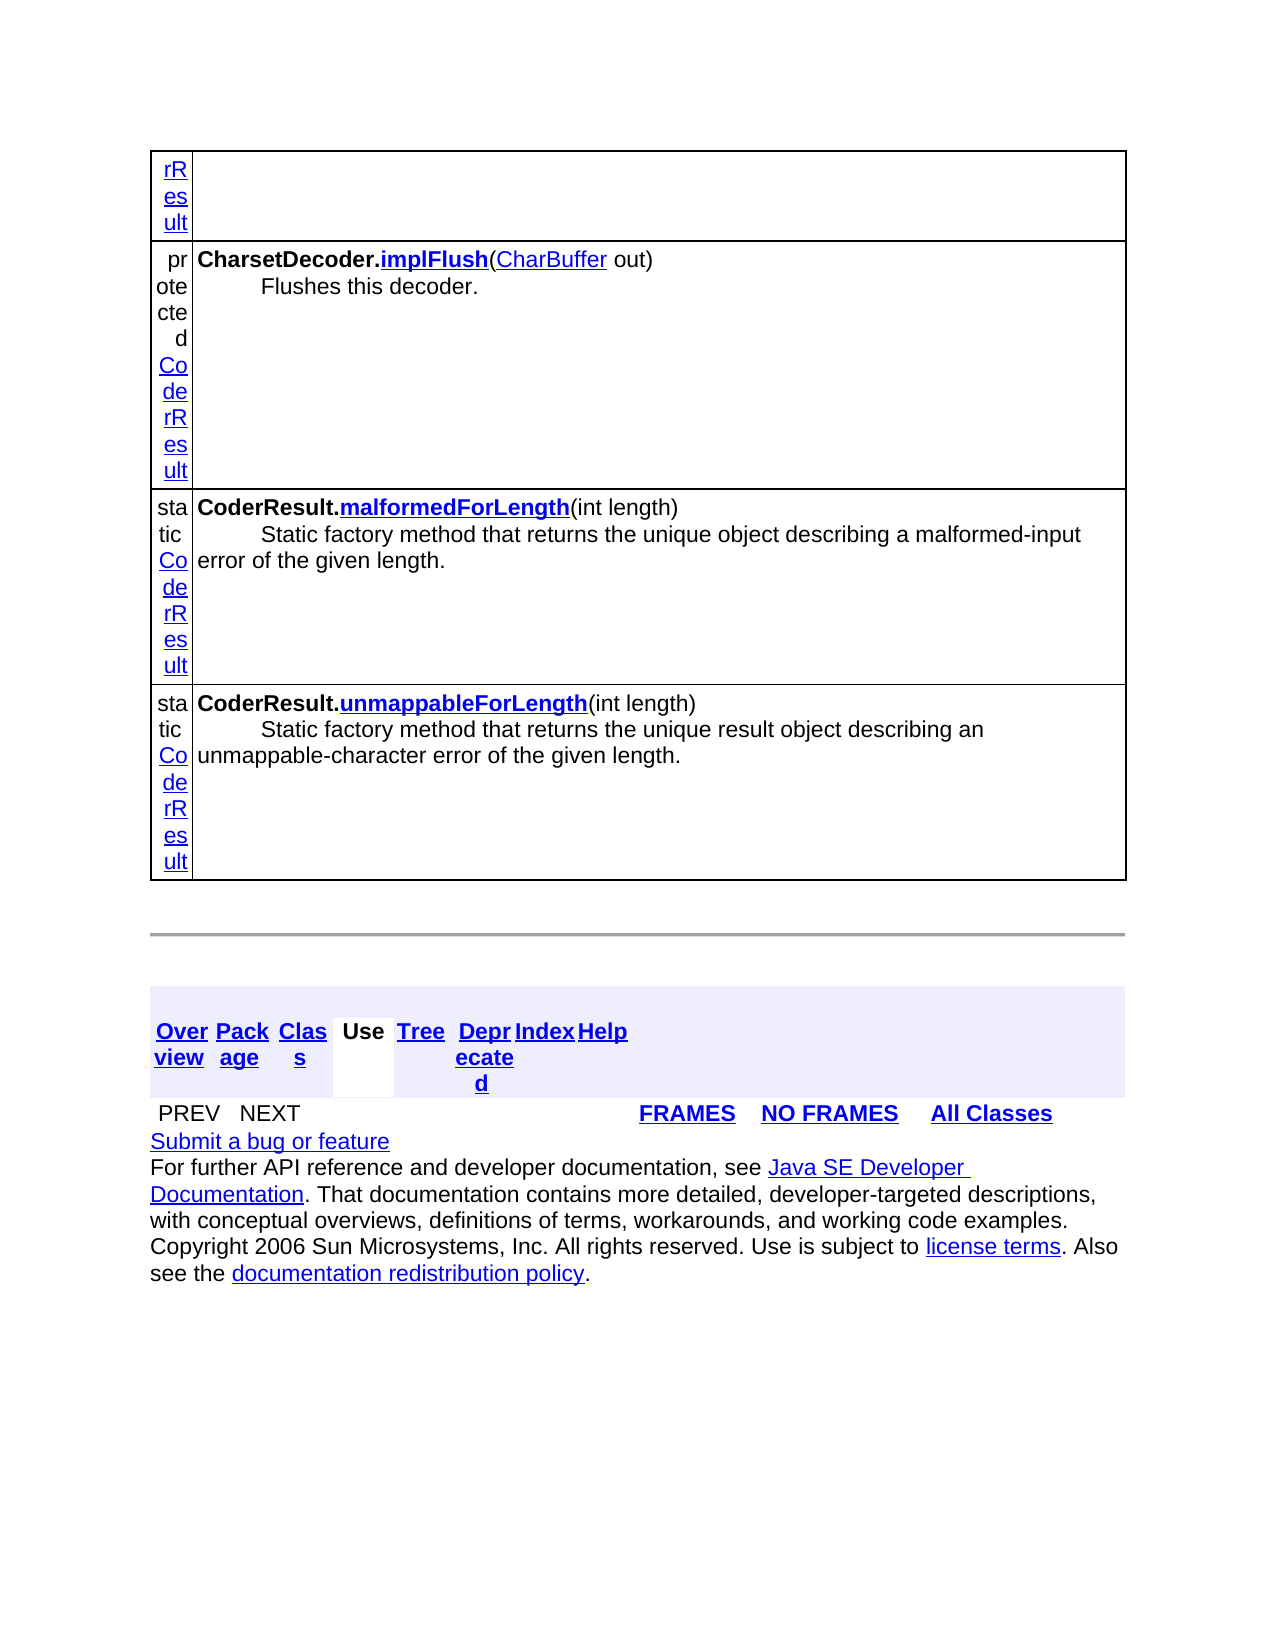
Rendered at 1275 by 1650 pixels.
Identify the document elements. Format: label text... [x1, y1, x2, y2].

table_cell FRAMES NO FRAMES All Classes [638, 1099, 1125, 1128]
table_cell static CoderResult [152, 490, 192, 683]
table_cell PREV NEXT [150, 1099, 637, 1128]
table_cell CoderResult.unmappableForLength(int length) Static factory method that returns the unique result object describing an unmappable-character error of the given length. [193, 685, 1125, 879]
text Submit a bug or feature [150, 1128, 1125, 1154]
table_cell protected CoderResult [152, 242, 192, 488]
table_cell CoderResult.malformedForLength(int length) Static factory method that returns the unique object describing a malformed-input error of the given length. [193, 490, 1125, 683]
table_cell CharsetDecoder.implFlush(CharBuffer out) Flushes this decoder. [193, 242, 1125, 488]
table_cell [152, 152, 192, 240]
text Copyright 2006 Sun Microsystems, Inc. All rights reserved. Use is subject to license terms. Also see the documentation redistribution policy. [150, 1233, 1125, 1286]
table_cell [193, 152, 1125, 240]
table_header [150, 986, 1125, 1098]
text For further API reference and developer documentation, see Java SE Developer Documentation. That documentation contains more detailed, developer-targeted descriptions, with conceptual overviews, definitions of terms, workarounds, and working code examples. [150, 1154, 1125, 1233]
table_cell static CoderResult [152, 685, 192, 879]
